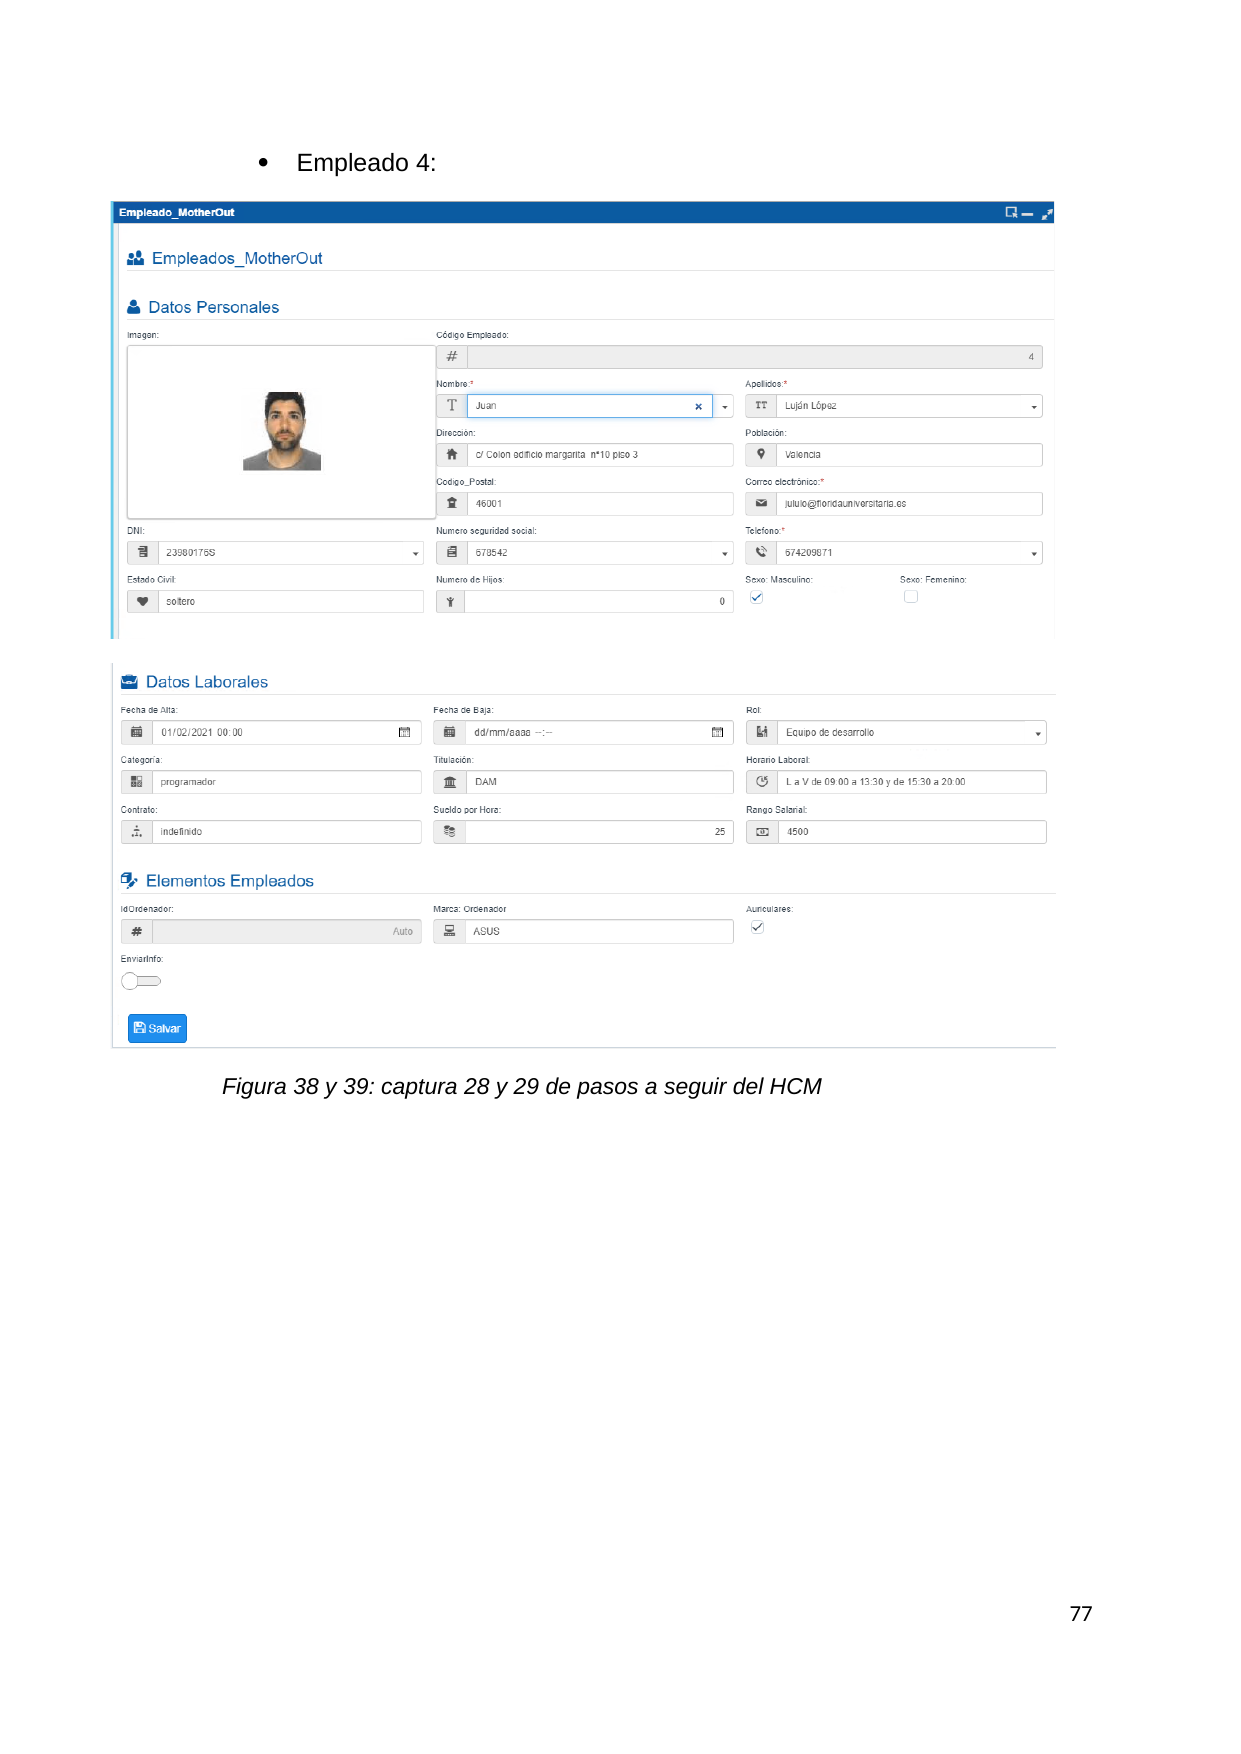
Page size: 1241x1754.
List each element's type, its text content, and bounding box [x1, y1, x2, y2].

picture [110, 201, 1055, 639]
picture [110, 663, 1056, 1049]
list Figura 38 y 39: captura 28 y 29 de pasos a seguir del HCM [222, 1073, 1092, 1100]
list Empleado 4: [259, 148, 1092, 176]
